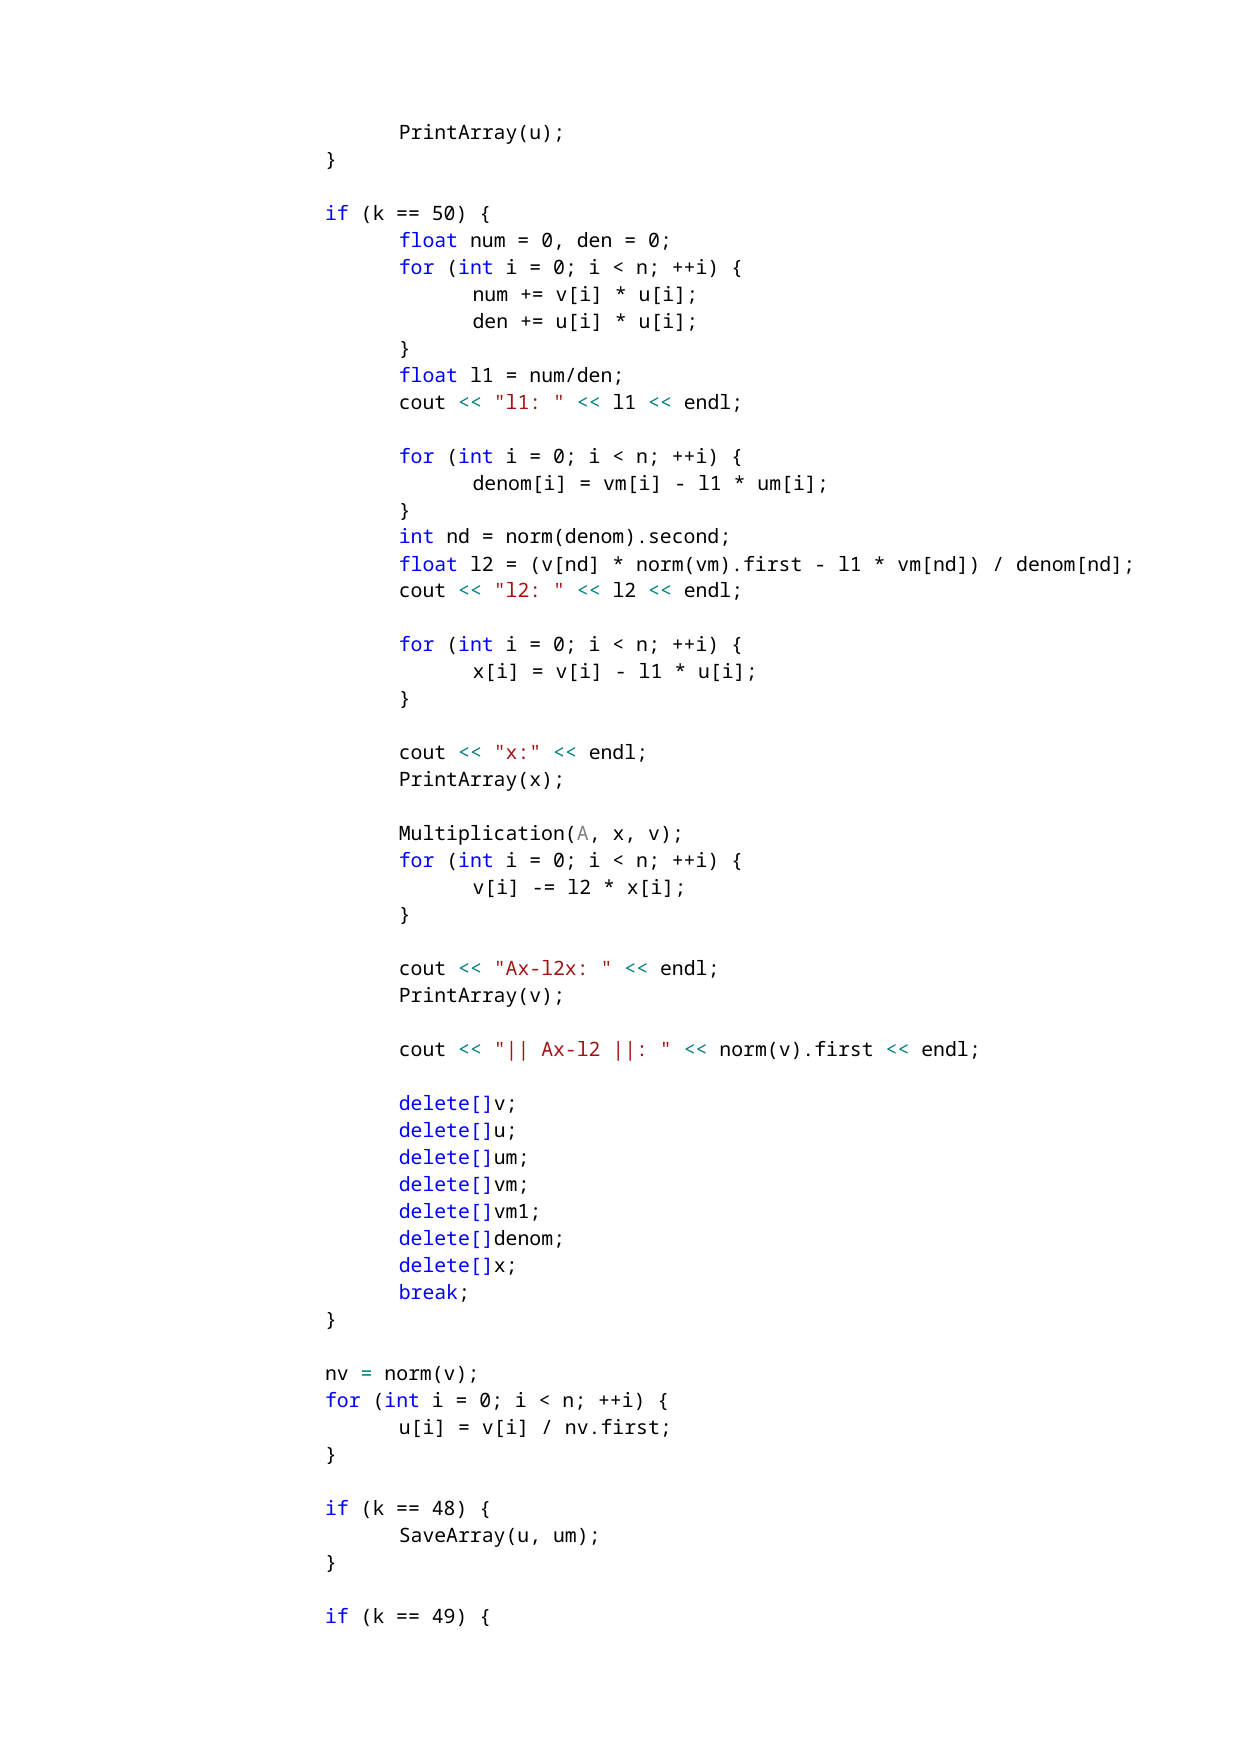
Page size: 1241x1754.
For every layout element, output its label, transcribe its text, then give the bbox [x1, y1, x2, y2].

text } [177, 334, 1152, 361]
text cout << "x:" << endl; [177, 739, 1152, 766]
text PrintArray(v); [177, 981, 1152, 1008]
text } [177, 1548, 1152, 1575]
text } [177, 1305, 1152, 1332]
text for (int i = 0; i < n; ++i) { [177, 253, 1152, 280]
text delete[]vm1; [177, 1197, 1152, 1224]
text int nd = norm(denom).second; [177, 523, 1152, 550]
text } [177, 145, 1152, 172]
text float num = 0, den = 0; [177, 226, 1152, 253]
text float l2 = (v[nd] * norm(vm).first - l1 * vm[nd]) / denom[nd]; [177, 550, 1152, 577]
text cout << "l1: " << l1 << endl; [177, 388, 1152, 415]
text delete[]u; [177, 1116, 1152, 1143]
text Multiplication(A, x, v); [177, 819, 1152, 847]
text x[i] = v[i] - l1 * u[i]; [177, 658, 1152, 685]
text den += u[i] * u[i]; [177, 307, 1152, 334]
text float l1 = num/den; [177, 361, 1152, 388]
text PrintArray(u); [177, 118, 1152, 145]
text for (int i = 0; i < n; ++i) { [177, 847, 1152, 873]
text if (k == 50) { [177, 199, 1152, 226]
text delete[]vm; [177, 1170, 1152, 1197]
text v[i] -= l2 * x[i]; [177, 873, 1152, 901]
text delete[]v; [177, 1089, 1152, 1116]
text nv = norm(v); [177, 1359, 1152, 1386]
text PrintArray(x); [177, 766, 1152, 793]
text for (int i = 0; i < n; ++i) { [177, 1386, 1152, 1413]
text denom[i] = vm[i] - l1 * um[i]; [177, 469, 1152, 496]
text delete[]x; [177, 1251, 1152, 1278]
text SaveArray(u, um); [177, 1521, 1152, 1548]
text delete[]denom; [177, 1224, 1152, 1251]
text if (k == 49) { [177, 1602, 1152, 1629]
text for (int i = 0; i < n; ++i) { [177, 631, 1152, 658]
text num += v[i] * u[i]; [177, 280, 1152, 307]
text delete[]um; [177, 1143, 1152, 1170]
text cout << "Ax-l2x: " << endl; [177, 954, 1152, 981]
text } [177, 685, 1152, 712]
text u[i] = v[i] / nv.first; [177, 1413, 1152, 1440]
text } [177, 496, 1152, 523]
text cout << "l2: " << l2 << endl; [177, 577, 1152, 604]
text cout << "|| Ax-l2 ||: " << norm(v).first << endl; [177, 1035, 1152, 1062]
text break; [177, 1278, 1152, 1305]
text } [177, 901, 1152, 927]
text } [177, 1440, 1152, 1467]
text if (k == 48) { [177, 1494, 1152, 1521]
text for (int i = 0; i < n; ++i) { [177, 442, 1152, 469]
